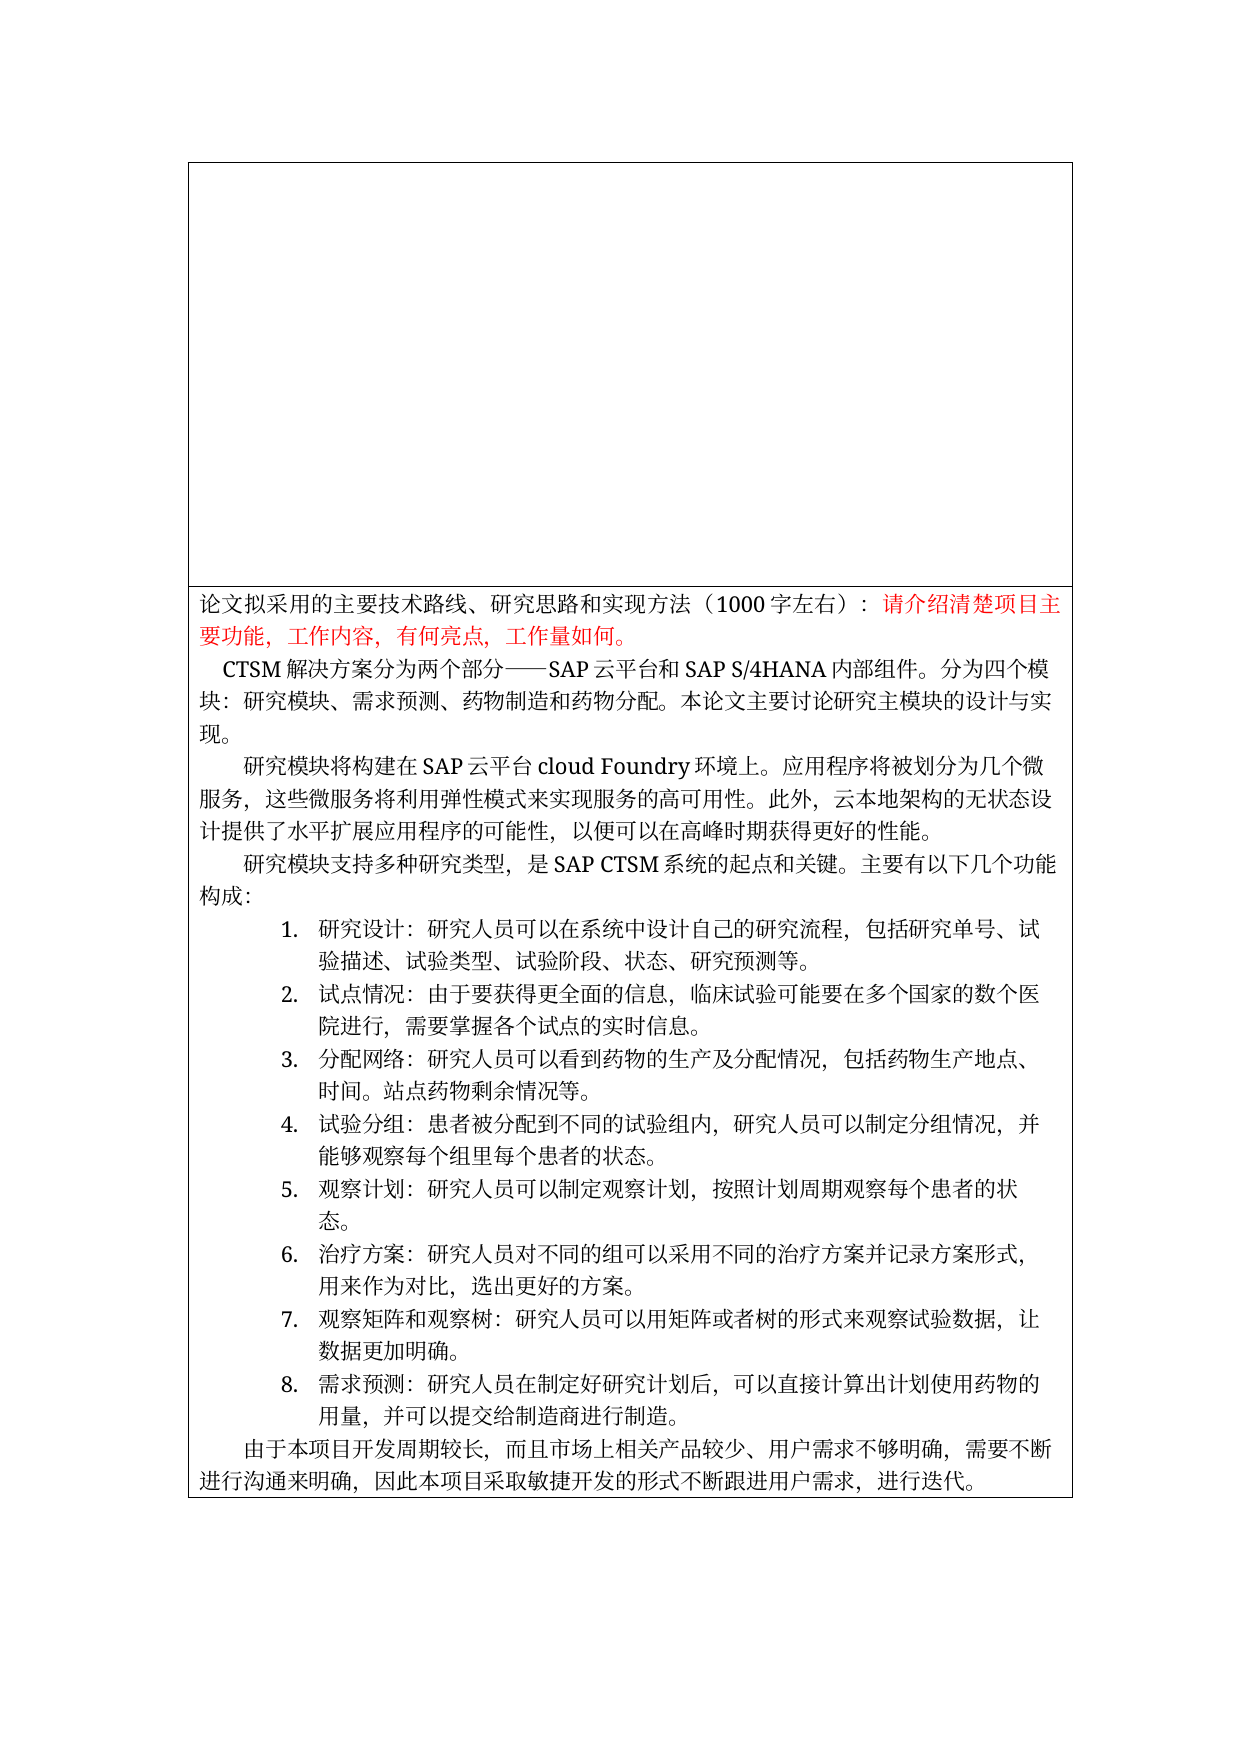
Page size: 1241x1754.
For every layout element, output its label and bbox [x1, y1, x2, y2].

table_cell [189, 163, 1072, 586]
table_cell [189, 587, 1072, 1497]
